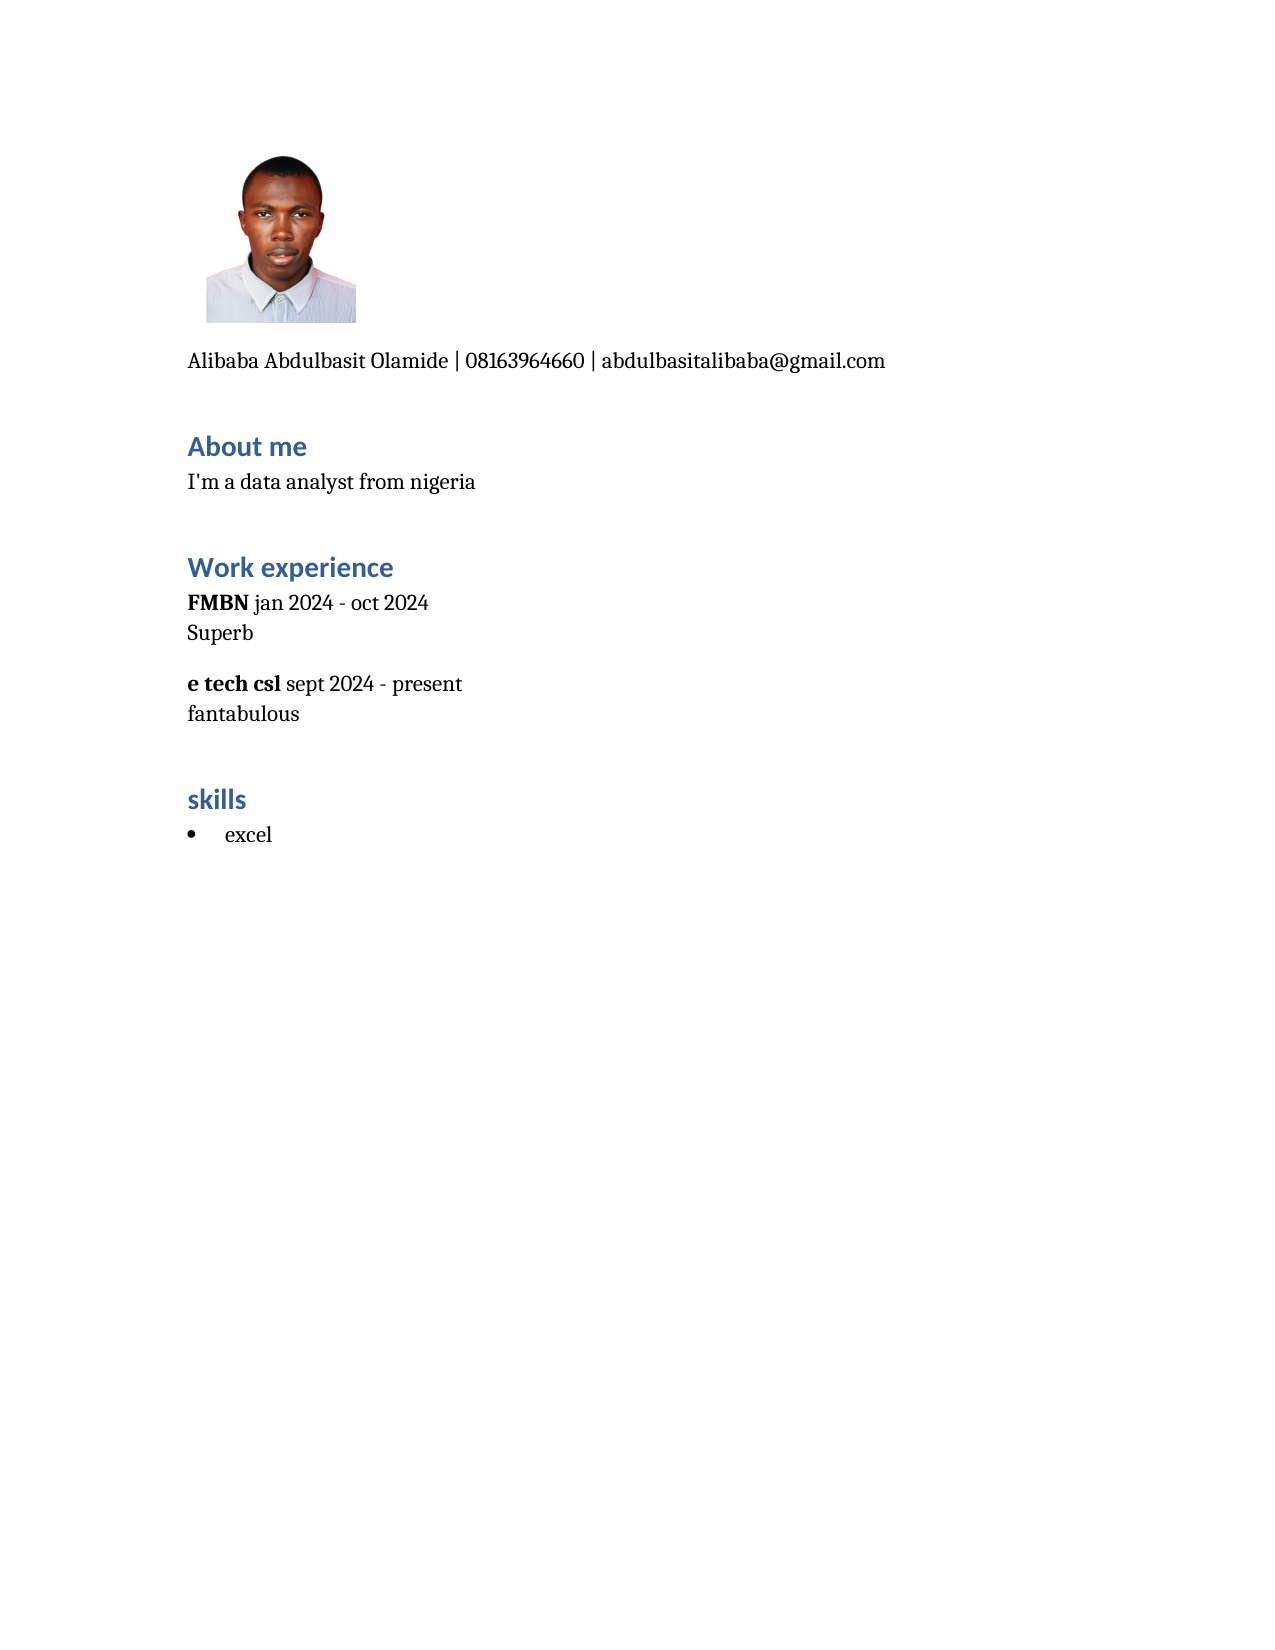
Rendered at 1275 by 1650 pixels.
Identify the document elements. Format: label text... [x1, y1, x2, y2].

subtitle About me [187, 428, 1087, 463]
text I'm a data analyst from nigeria [187, 468, 1087, 495]
text e tech csl sept 2024 - present fantabulous [187, 671, 1087, 727]
subtitle Work experience [187, 549, 1087, 584]
text FMBN jan 2024 - oct 2024 Superb [187, 590, 1087, 646]
list excel [187, 822, 1087, 849]
picture [206, 150, 357, 323]
subtitle skills [187, 781, 1087, 817]
text Alibaba Abdulbasit Olamide | 08163964660 | abdulbasitalibaba@gmail.com [187, 347, 1087, 374]
